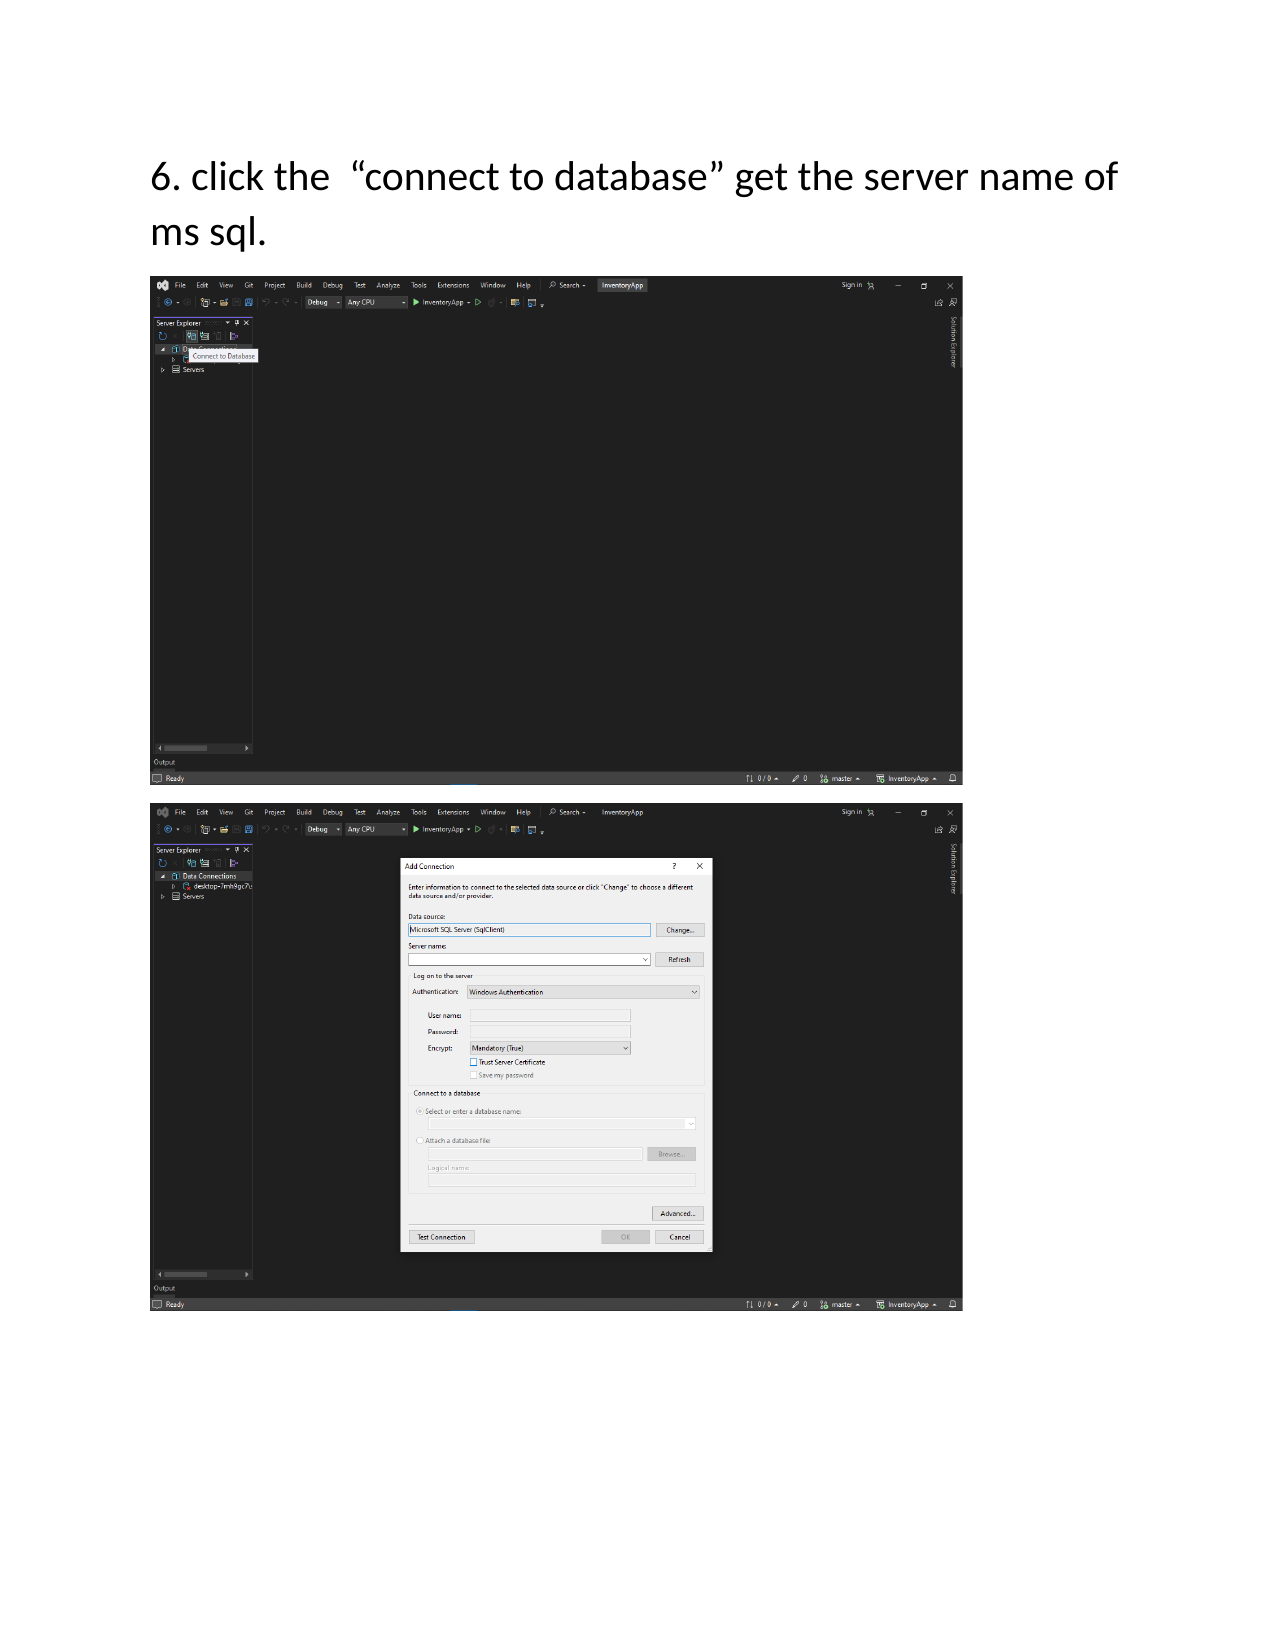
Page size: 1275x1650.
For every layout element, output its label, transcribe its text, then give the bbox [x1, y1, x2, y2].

picture [150, 803, 963, 1311]
text 6. click the “connect to database” get the server name of ms sql. [150, 150, 1125, 256]
picture [150, 276, 963, 785]
